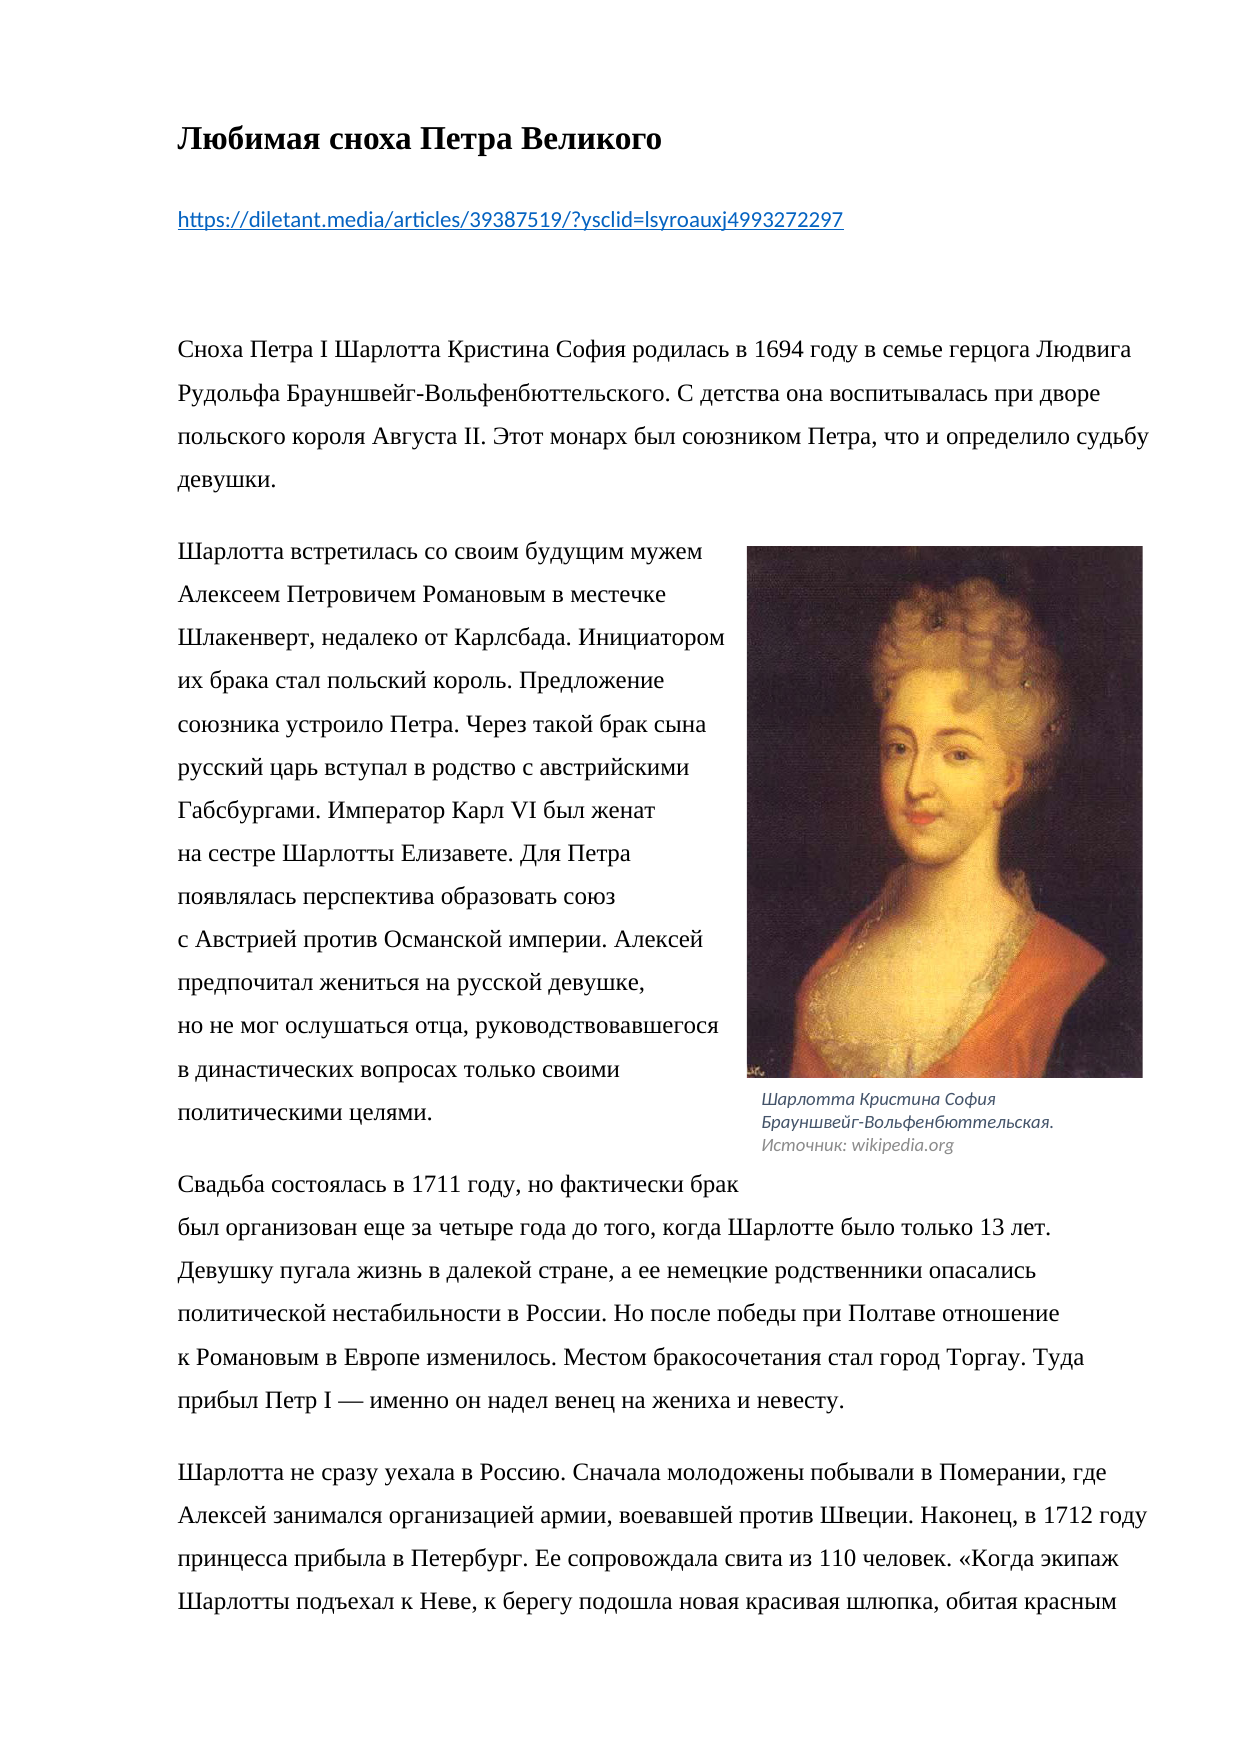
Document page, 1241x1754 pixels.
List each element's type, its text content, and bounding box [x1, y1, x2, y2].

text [177, 1457, 1152, 1615]
text Сноха Петра I Шарлотта Кристина София родилась в 1694 году в семье герцога Людвига Рудольфа Брауншвейг-Вольфенбюттельского. С детства она воспитывалась при дворе польского короля Августа II. Этот монарх был союзником Петра, что и определило судьбу девушки. [177, 334, 1152, 493]
text https://diletant.media/articles/39387519/?ysclid=lsyroauxj4993272297 [177, 205, 1152, 233]
text Свадьба состоялась в 1711 году, но фактически брак был организован еще за четыре года до того, когда Шарлотте было только 13 лет. Девушку пугала жизнь в далекой стране, а ее немецкие родственники опасались политической нестабильности в России. Но после победы при Полтаве отношение к Романовым в Европе изменилось. Местом бракосочетания стал город Торгау. Туда прибыл Петр I — именно он надел венец на жениха и невесту. [177, 1169, 1152, 1413]
text Любимая сноха Петра Великого [177, 118, 1152, 156]
picture [746, 546, 1143, 1078]
